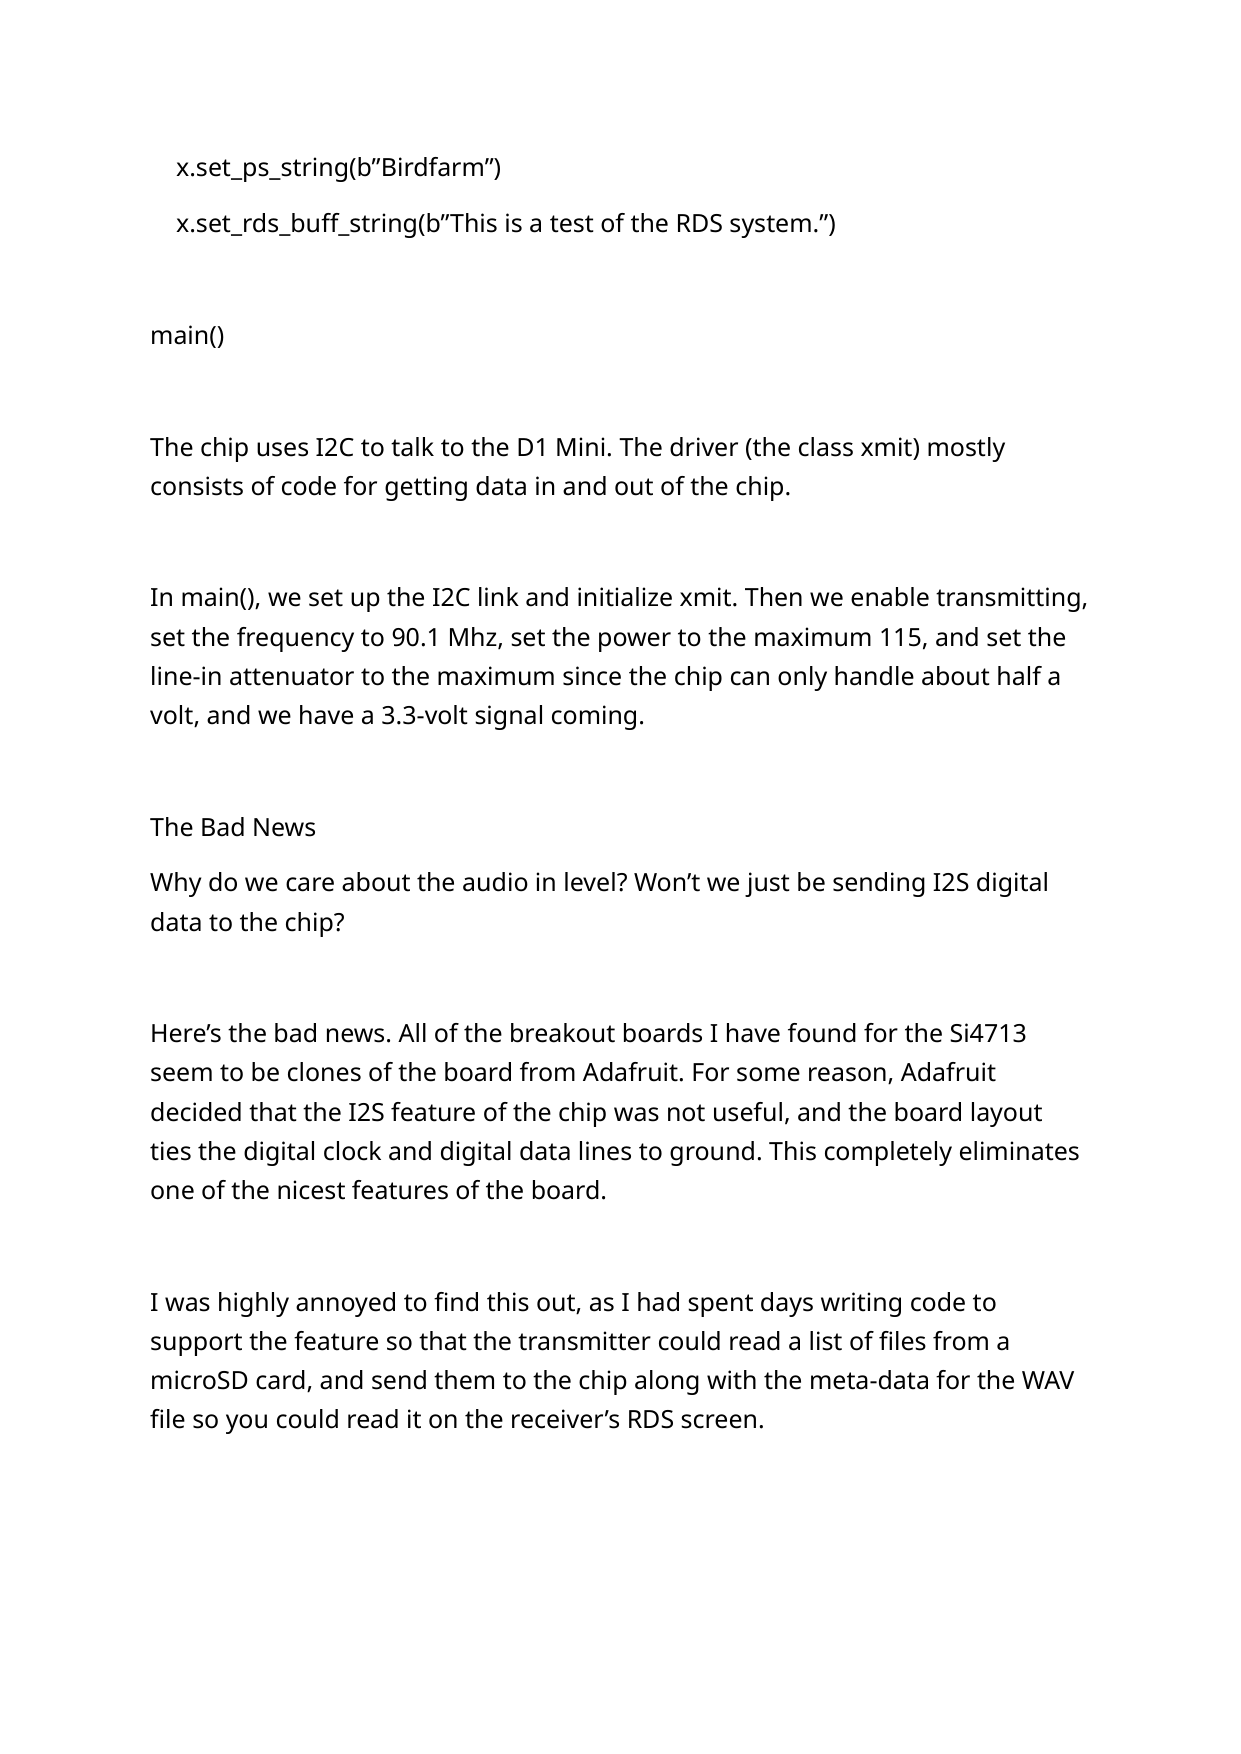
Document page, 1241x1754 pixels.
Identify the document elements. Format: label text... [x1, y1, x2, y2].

text Why do we care about the audio in level? Won’t we just be sending I2S digital data to the chip? [150, 865, 1090, 938]
text x.set_rds_buff_string(b”This is a test of the RDS system.”) [150, 206, 1090, 240]
text x.set_ps_string(b”Birdfarm”) [150, 150, 1090, 184]
text The chip uses I2C to talk to the D1 Mini. The driver (the class xmit) mostly consists of code for getting data in and out of the chip. [150, 429, 1090, 502]
text The Bad News [150, 809, 1090, 843]
text I was highly annoyed to find this out, as I had spent days writing code to support the feature so that the transmitter could read a list of files from a microSD card, and send them to the chip along with the meta-data for the WAV file so you could read it on the receiver’s RDS screen. [150, 1284, 1090, 1436]
text main() [150, 317, 1090, 352]
text Here’s the bad news. All of the breakout boards I have found for the Si4713 seem to be clones of the board from Adafruit. For some reason, Adafruit decided that the I2S feature of the chip was not useful, and the board layout ties the digital clock and digital data lines to ground. This completely eliminates one of the nicest features of the board. [150, 1016, 1090, 1207]
text In main(), we set up the I2C link and initialize xmit. Then we enable transmitting, set the frequency to 90.1 Mhz, set the power to the maximum 115, and set the line-in attenuator to the maximum since the chip can only handle about half a volt, and we have a 3.3-volt signal coming. [150, 580, 1090, 732]
